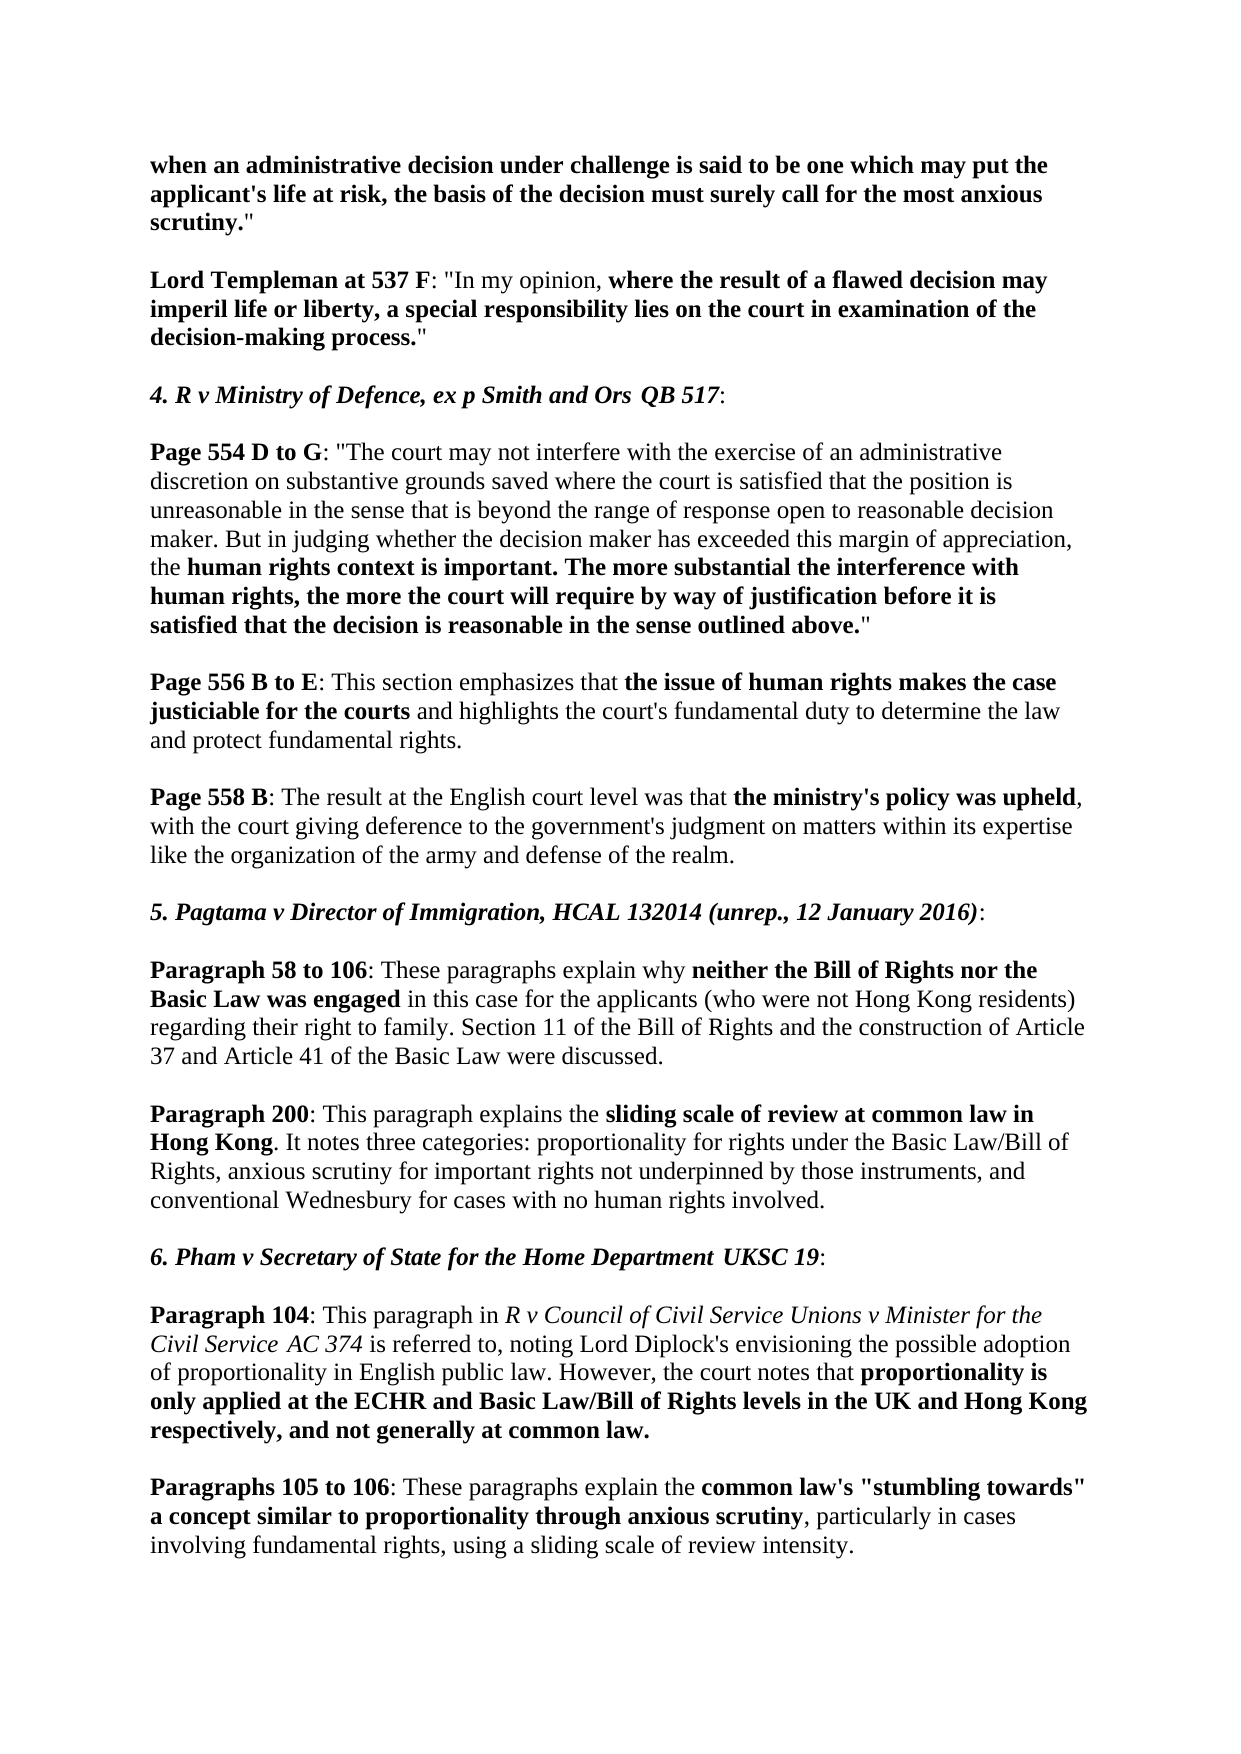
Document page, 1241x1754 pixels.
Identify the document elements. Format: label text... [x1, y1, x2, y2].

text Page 554 D to G: "The court may not interfere with the exercise of an administrative discretion on substantive grounds saved where the court is satisfied that the position is unreasonable in the sense that is beyond the range of response open to reasonable decision maker. But in judging whether the decision maker has exceeded this margin of appreciation, the human rights context is important. The more substantial the interference with human rights, the more the court will require by way of justification before it is satisfied that the decision is reasonable in the sense outlined above." [150, 437, 1090, 639]
text Paragraphs 105 to 106: These paragraphs explain the common law's "stumbling towards" a concept similar to proportionality through anxious scrutiny, particularly in cases involving fundamental rights, using a sliding scale of review intensity. [150, 1472, 1090, 1559]
text Lord Templeman at 537 F: "In my opinion, where the result of a flawed decision may imperil life or liberty, a special responsibility lies on the court in examination of the decision-making process." [150, 265, 1090, 351]
text Page 556 B to E: This section emphasizes that the issue of human rights makes the case justiciable for the courts and highlights the court's fundamental duty to determine the law and protect fundamental rights. [150, 667, 1090, 754]
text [150, 150, 1090, 236]
text 4. R v Ministry of Defence, ex p Smith and Ors QB 517: [150, 380, 1090, 409]
text 6. Pham v Secretary of State for the Home Department UKSC 19: [150, 1242, 1090, 1271]
text Paragraph 200: This paragraph explains the sliding scale of review at common law in Hong Kong. It notes three categories: proportionality for rights under the Basic Law/Bill of Rights, anxious scrutiny for important rights not underpinned by those instruments, and conventional Wednesbury for cases with no human rights involved. [150, 1099, 1090, 1214]
text Paragraph 104: This paragraph in R v Council of Civil Service Unions v Minister for the Civil Service AC 374 is referred to, noting Lord Diplock's envisioning the possible adoption of proportionality in English public law. However, the court notes that proportionality is only applied at the ECHR and Basic Law/Bill of Rights levels in the UK and Hong Kong respectively, and not generally at common law. [150, 1300, 1090, 1444]
text Page 558 B: The result at the English court level was that the ministry's policy was upheld, with the court giving deference to the government's judgment on matters within its expertise like the organization of the army and defense of the realm. [150, 782, 1090, 869]
text 5. Pagtama v Director of Immigration, HCAL 132014 (unrep., 12 January 2016): [150, 897, 1090, 926]
text Paragraph 58 to 106: These paragraphs explain why neither the Bill of Rights nor the Basic Law was engaged in this case for the applicants (who were not Hong Kong residents) regarding their right to family. Section 11 of the Bill of Rights and the construction of Article 37 and Article 41 of the Basic Law were discussed. [150, 955, 1090, 1070]
